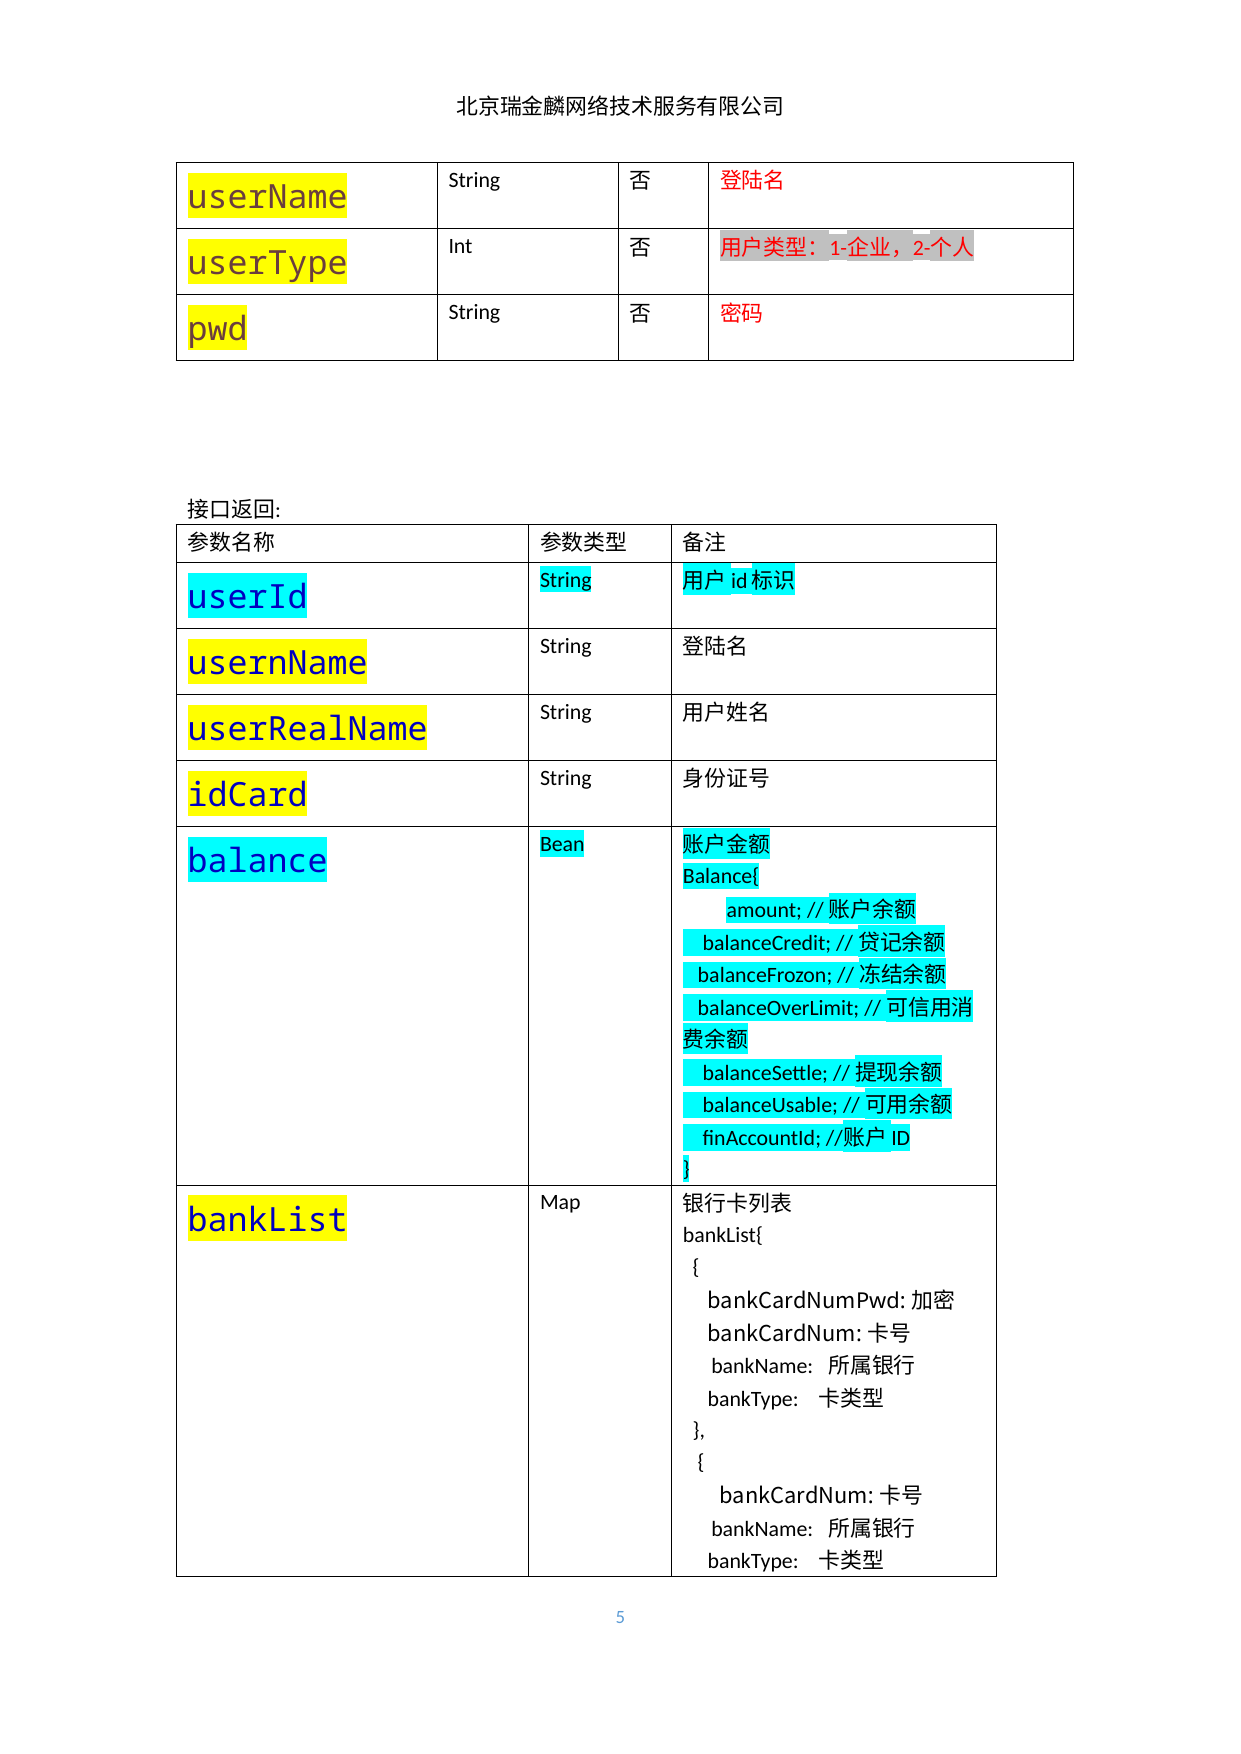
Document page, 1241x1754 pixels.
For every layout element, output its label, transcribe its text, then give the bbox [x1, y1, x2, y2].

table_cell 身份证号 [672, 761, 996, 826]
table_cell userId [177, 563, 528, 628]
text 接口返回: [187, 491, 1053, 524]
table_cell pwd [177, 295, 437, 360]
table_header 参数类型 [529, 525, 671, 562]
table_cell userName [177, 163, 437, 228]
table_cell String [529, 629, 671, 694]
table_cell idCard [177, 761, 528, 826]
table_header 参数名称 [177, 525, 528, 562]
table_cell userRealName [177, 695, 528, 760]
table_cell 否 [619, 295, 708, 360]
table_cell String [438, 295, 618, 360]
table_cell 登陆名 [672, 629, 996, 694]
table_cell userType [177, 229, 437, 294]
table_cell 用户类型：1-企业，2-个人 [709, 229, 1073, 294]
table_cell bankList [177, 1186, 528, 1576]
table_cell String [438, 163, 618, 228]
table_cell balance [177, 827, 528, 1184]
table_cell 用户id标识 [672, 563, 996, 628]
table_cell 账户金额 Balance{ amount; // 账户余额 balanceCredit; // 贷记余额 balanceFrozon; // 冻结余额 balanceOverLimit; // 可信用消费余额 balanceSettle; // 提现余额 balanceUsable; // 可用余额 finAccountId; //账户ID } [672, 827, 996, 1184]
table_cell String [529, 761, 671, 826]
table_cell 用户姓名 [672, 695, 996, 760]
table_cell Map [529, 1186, 671, 1576]
table_cell 密码 [709, 295, 1073, 360]
table_cell usernName [177, 629, 528, 694]
table_cell 登陆名 [709, 163, 1073, 228]
table_cell String [529, 563, 671, 628]
table_cell Int [438, 229, 618, 294]
table_cell Bean [529, 827, 671, 1184]
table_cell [672, 1186, 996, 1576]
table_cell 否 [619, 163, 708, 228]
table_header 备注 [672, 525, 996, 562]
table_cell 否 [619, 229, 708, 294]
table_cell String [529, 695, 671, 760]
